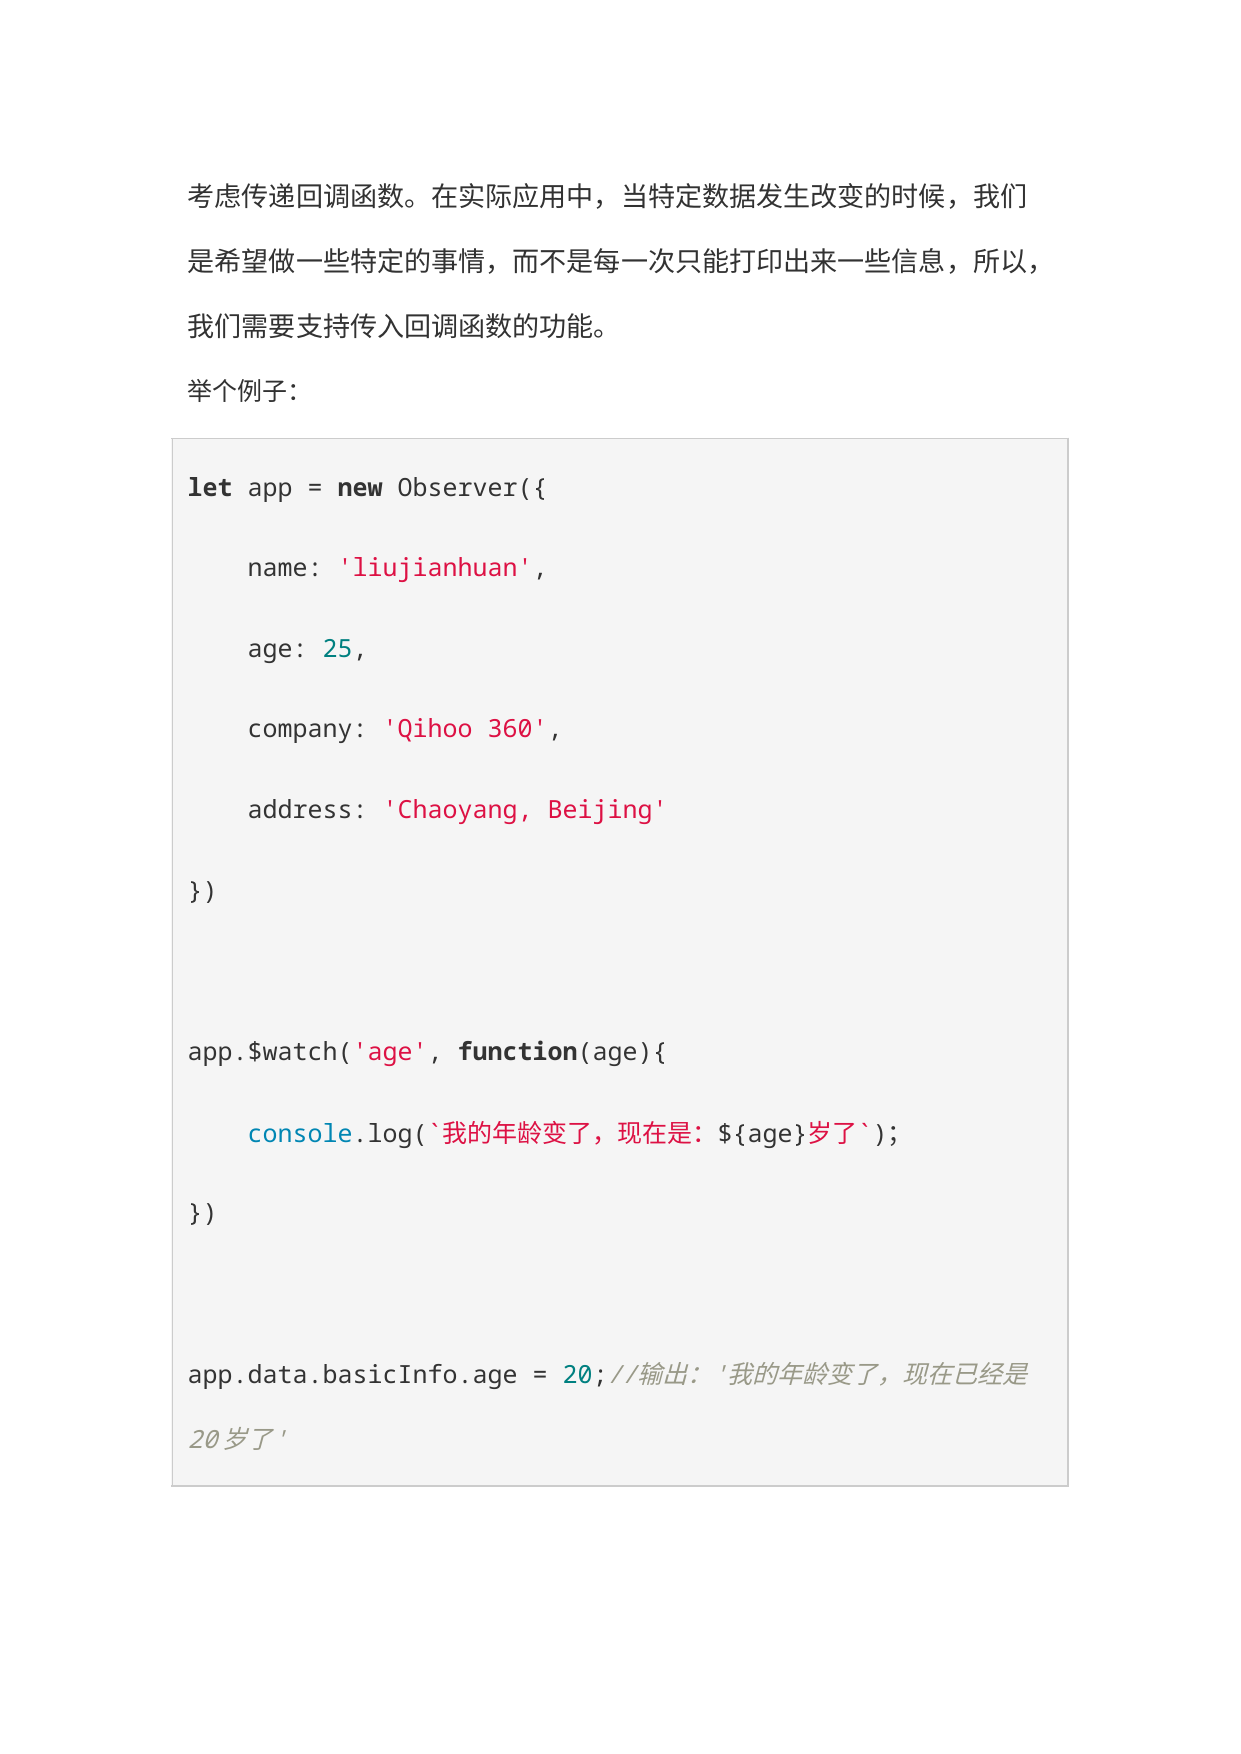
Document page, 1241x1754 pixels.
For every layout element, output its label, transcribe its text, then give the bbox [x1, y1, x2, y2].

text company: 'Qihoo 360', [173, 679, 1067, 760]
text }) [173, 841, 1067, 921]
text name: 'liujianhuan', [173, 518, 1067, 599]
text 考虑传递回调函数。在实际应用中，当特定数据发生改变的时候，我们是希望做一些特定的事情，而不是每一次只能打印出来一些信息，所以，我们需要支持传入回调函数的功能。 [187, 162, 1053, 357]
text 举个例子： [187, 357, 1053, 422]
text console.log(`我的年龄变了，现在是：${age}岁了`)； [173, 1083, 1067, 1163]
text }) [173, 1163, 1067, 1244]
text app.data.basicInfo.age = 20;//输出：'我的年龄变了，现在已经是20岁了' [173, 1324, 1067, 1485]
text app.$watch('age', function(age){ [173, 1002, 1067, 1083]
text address: 'Chaoyang, Beijing' [173, 760, 1067, 841]
text age: 25, [173, 599, 1067, 679]
text let app = new Observer({ [173, 439, 1067, 518]
